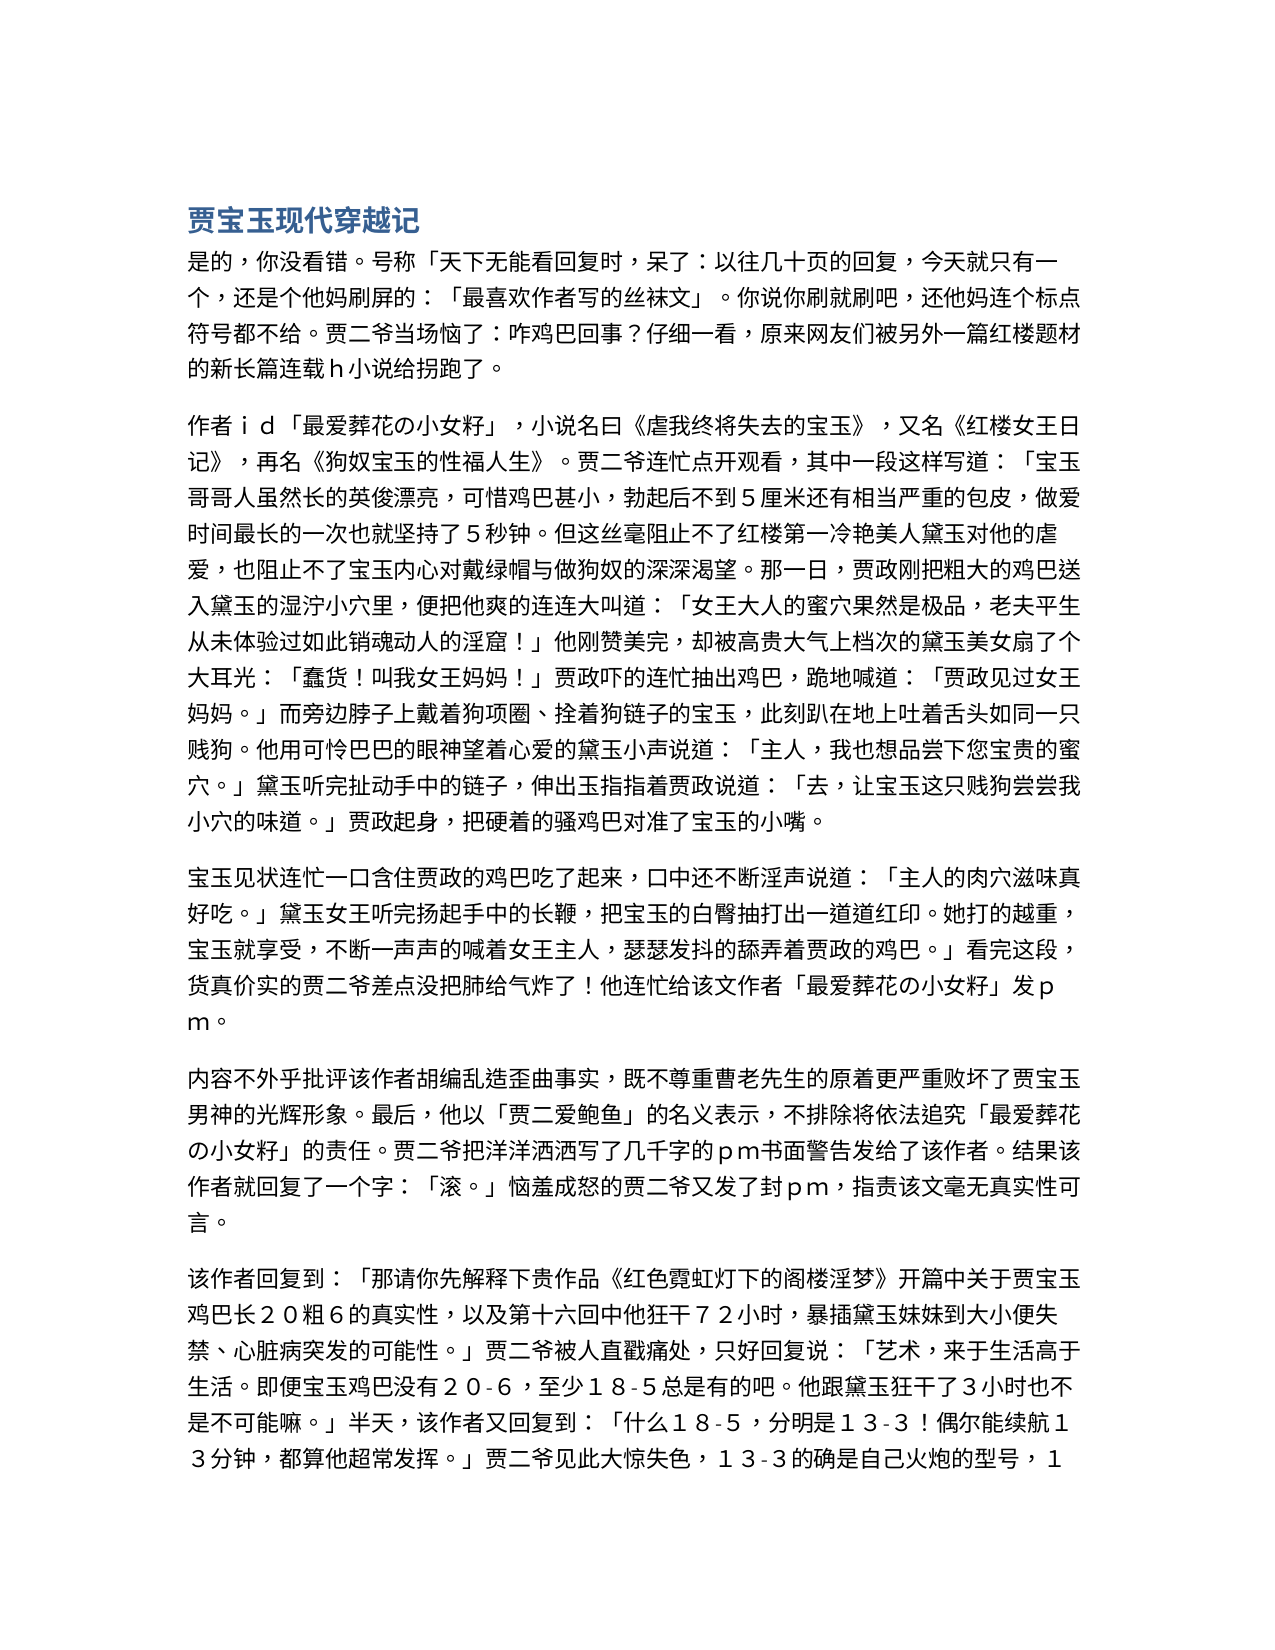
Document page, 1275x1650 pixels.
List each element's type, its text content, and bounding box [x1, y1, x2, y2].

text 宝玉见状连忙一口含住贾政的鸡巴吃了起来，口中还不断淫声说道：「主人的肉穴滋味真好吃。」黛玉女王听完扬起手中的长鞭，把宝玉的白臀抽打出一道道红印。她打的越重，宝玉就享受，不断一声声的喊着女王主人，瑟瑟发抖的舔弄着贾政的鸡巴。」看完这段，货真价实的贾二爷差点没把肺给气炸了！他连忙给该文作者「最爱葬花の小女籽」发ｐｍ。 [187, 862, 1087, 1037]
text 是的，你没看错。号称「天下无能看回复时，呆了：以往几十页的回复，今天就只有一个，还是个他妈刷屏的：「最喜欢作者写的丝袜文」。你说你刷就刷吧，还他妈连个标点符号都不给。贾二爷当场恼了：咋鸡巴回事？仔细一看，原来网友们被另外一篇红楼题材的新长篇连载ｈ小说给拐跑了。 [187, 246, 1087, 385]
subtitle 贾宝玉现代穿越记 [187, 200, 1087, 240]
text 内容不外乎批评该作者胡编乱造歪曲事实，既不尊重曹老先生的原着更严重败坏了贾宝玉男神的光辉形象。最后，他以「贾二爱鲍鱼」的名义表示，不排除将依法追究「最爱葬花の小女籽」的责任。贾二爷把洋洋洒洒写了几千字的ｐｍ书面警告发给了该作者。结果该作者就回复了一个字：「滚。」恼羞成怒的贾二爷又发了封ｐｍ，指责该文毫无真实性可言。 [187, 1063, 1087, 1238]
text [187, 1263, 1087, 1474]
text 作者ｉｄ「最爱葬花の小女籽」，小说名曰《虐我终将失去的宝玉》，又名《红楼女王日记》，再名《狗奴宝玉的性福人生》。贾二爷连忙点开观看，其中一段这样写道：「宝玉哥哥人虽然长的英俊漂亮，可惜鸡巴甚小，勃起后不到５厘米还有相当严重的包皮，做爱时间最长的一次也就坚持了５秒钟。但这丝毫阻止不了红楼第一冷艳美人黛玉对他的虐爱，也阻止不了宝玉内心对戴绿帽与做狗奴的深深渴望。那一日，贾政刚把粗大的鸡巴送入黛玉的湿泞小穴里，便把他爽的连连大叫道：「女王大人的蜜穴果然是极品，老夫平生从未体验过如此销魂动人的淫窟！」他刚赞美完，却被高贵大气上档次的黛玉美女扇了个大耳光：「蠢货！叫我女王妈妈！」贾政吓的连忙抽出鸡巴，跪地喊道：「贾政见过女王妈妈。」而旁边脖子上戴着狗项圈、拴着狗链子的宝玉，此刻趴在地上吐着舌头如同一只贱狗。他用可怜巴巴的眼神望着心爱的黛玉小声说道：「主人，我也想品尝下您宝贵的蜜穴。」黛玉听完扯动手中的链子，伸出玉指指着贾政说道：「去，让宝玉这只贱狗尝尝我小穴的味道。」贾政起身，把硬着的骚鸡巴对准了宝玉的小嘴。 [187, 410, 1087, 837]
